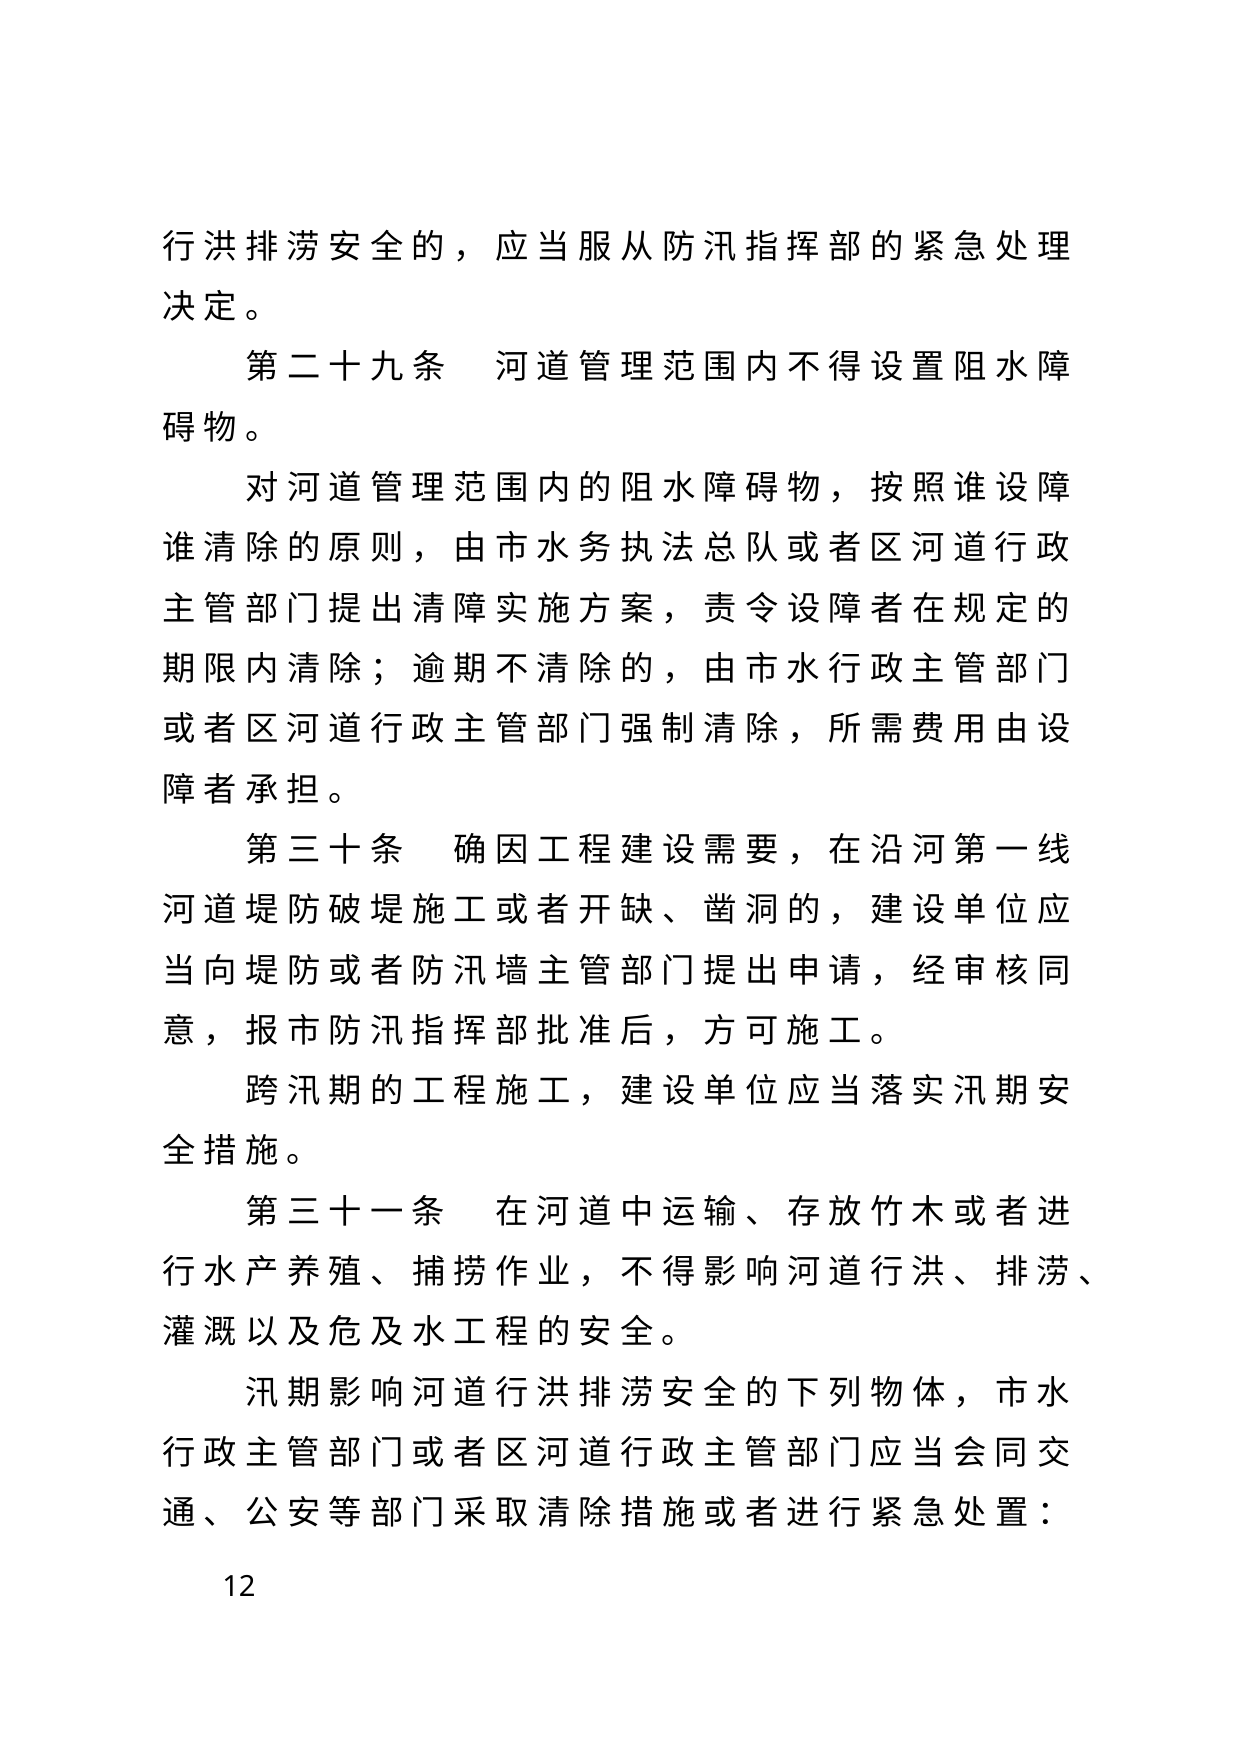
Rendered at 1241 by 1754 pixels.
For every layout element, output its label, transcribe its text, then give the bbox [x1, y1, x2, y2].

text 第二十九条 河道管理范围内不得设置阻水障碍物。 [162, 334, 1078, 455]
text 跨汛期的工程施工，建设单位应当落实汛期安全措施。 [162, 1058, 1078, 1178]
text 对河道管理范围内的阻水障碍物，按照谁设障、谁清除的原则，由市水务执法总队或者区河道行政主管部门提出清障实施方案，责令设障者在规定的期限内清除；逾期不清除的，由市水行政主管部门或者区河道行政主管部门强制清除，所需费用由设障者承担。 [162, 455, 1078, 817]
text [162, 213, 1078, 334]
text 第三十条 确因工程建设需要，在沿河第一线河道堤防破堤施工或者开缺、凿洞的，建设单位应当向堤防或者防汛墙主管部门提出申请，经审核同意，报市防汛指挥部批准后，方可施工。 [162, 817, 1078, 1058]
text 第三十一条 在河道中运输、存放竹木或者进行水产养殖、捕捞作业，不得影响河道行洪、排涝、灌溉以及危及水工程的安全。 [162, 1178, 1078, 1359]
text 汛期影响河道行洪排涝安全的下列物体，市水行政主管部门或者区河道行政主管部门应当会同交通、公安等部门采取清除措施或者进行紧急处置： [162, 1359, 1078, 1540]
